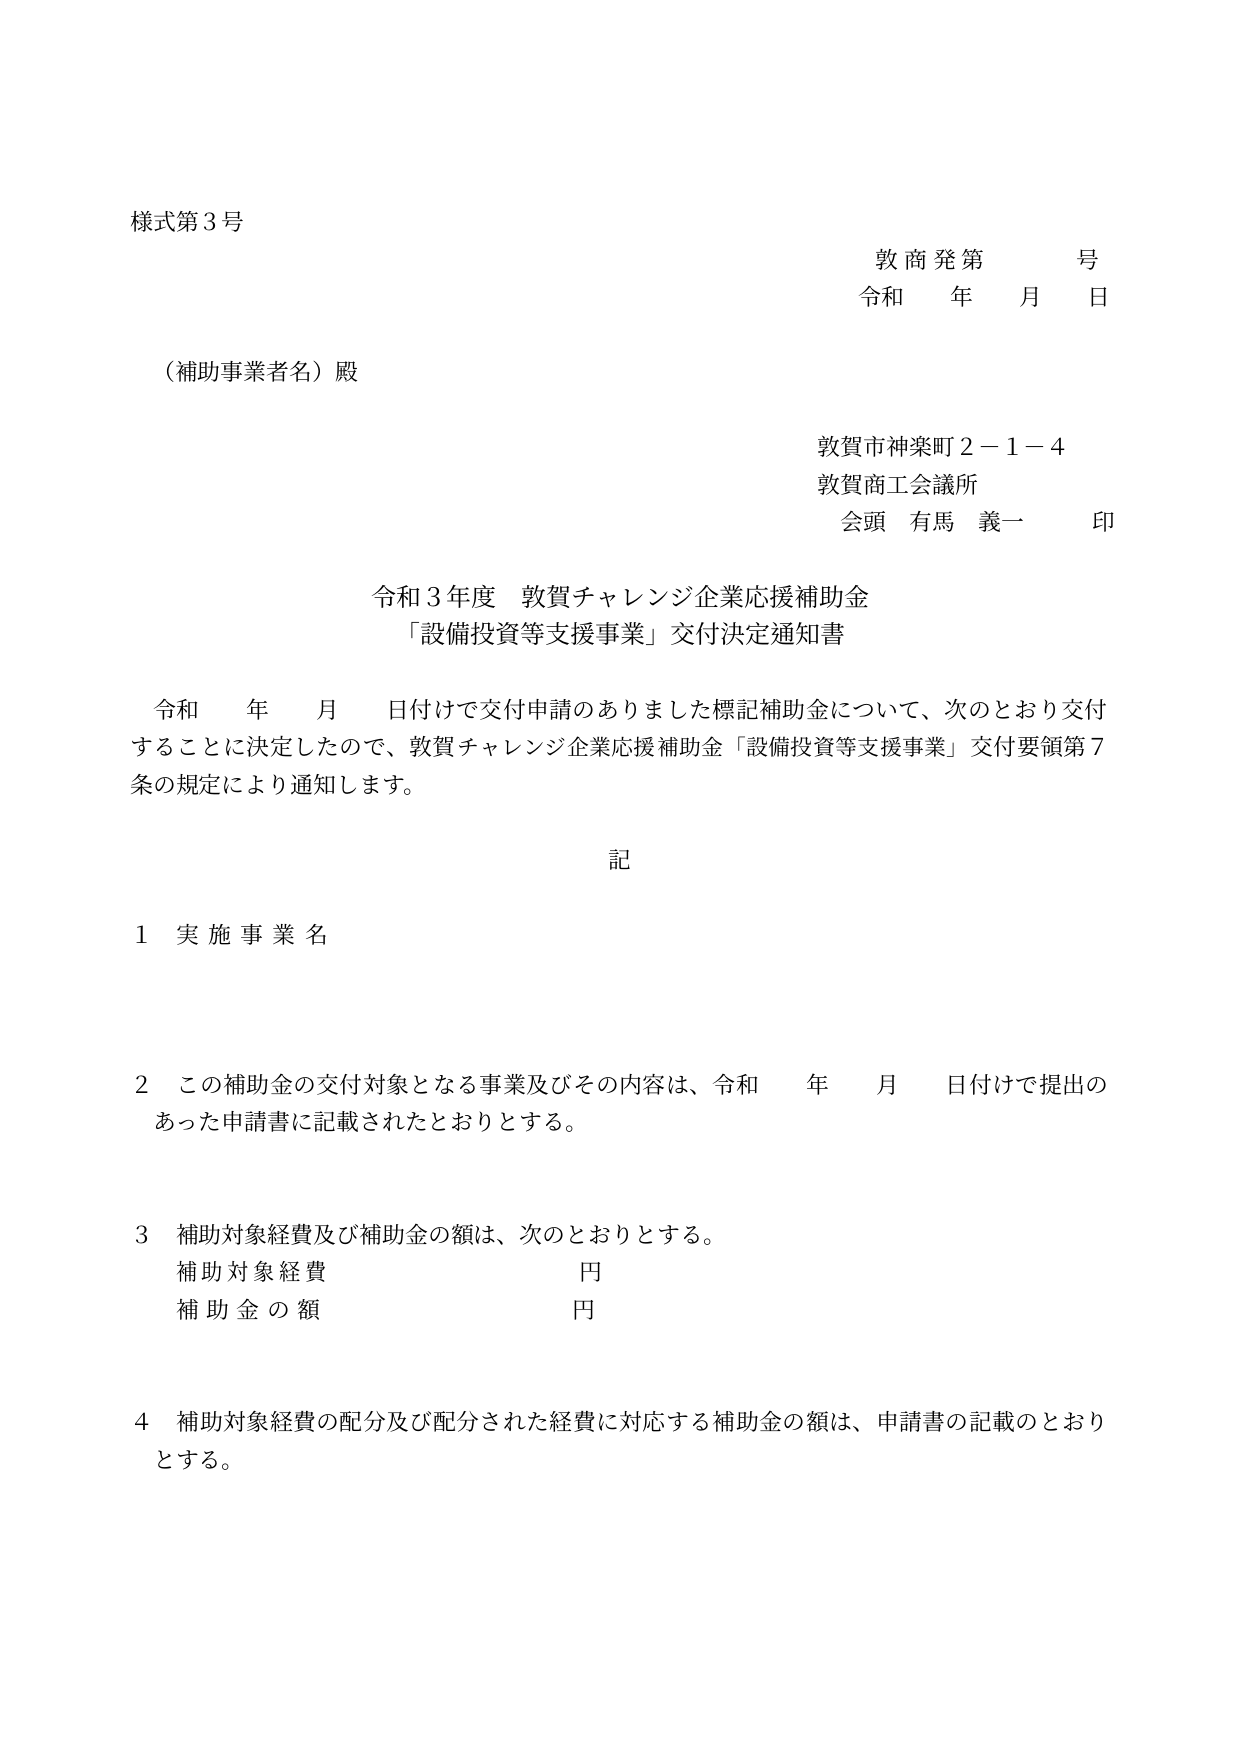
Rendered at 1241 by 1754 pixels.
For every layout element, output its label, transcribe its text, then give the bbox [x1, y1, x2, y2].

text 敦賀商工会議所 [130, 464, 1155, 502]
text ２ この補助金の交付対象となる事業及びその内容は、令和 年 月 日付けで提出のあった申請書に記載されたとおりとする。 [130, 1064, 1110, 1139]
text 「設備投資等支援事業」交付決定通知書 [130, 614, 1110, 652]
subtitle 記 [130, 839, 1110, 877]
text １ 実施事業名 [130, 914, 1110, 952]
text （補助事業者名）殿 [152, 352, 1067, 389]
text 敦 商 発 第 号 [130, 239, 1099, 277]
text ４ 補助対象経費の配分及び配分された経費に対応する補助金の額は、申請書の記載のとおりとする。 [130, 1402, 1110, 1477]
text 補助金の額 円 [130, 1289, 1110, 1327]
text 様式第３号 [130, 202, 1110, 239]
text 令和 年 月 日付けで交付申請のありました標記補助金について、次のとおり交付することに決定したので、敦賀チャレンジ企業応援補助金「設備投資等支援事業」交付要領第７条の規定により通知します。 [130, 689, 1110, 802]
text 令和 年 月 日 [130, 277, 1111, 314]
text ３ 補助対象経費及び補助金の額は、次のとおりとする。 [130, 1214, 1110, 1252]
text 敦賀市神楽町２－１－４ [130, 427, 1155, 464]
text 補助対象経費 円 [130, 1252, 1110, 1289]
text 会頭 有馬 義一 印 [130, 502, 1155, 539]
text 令和３年度 敦賀チャレンジ企業応援補助金 [130, 577, 1110, 614]
